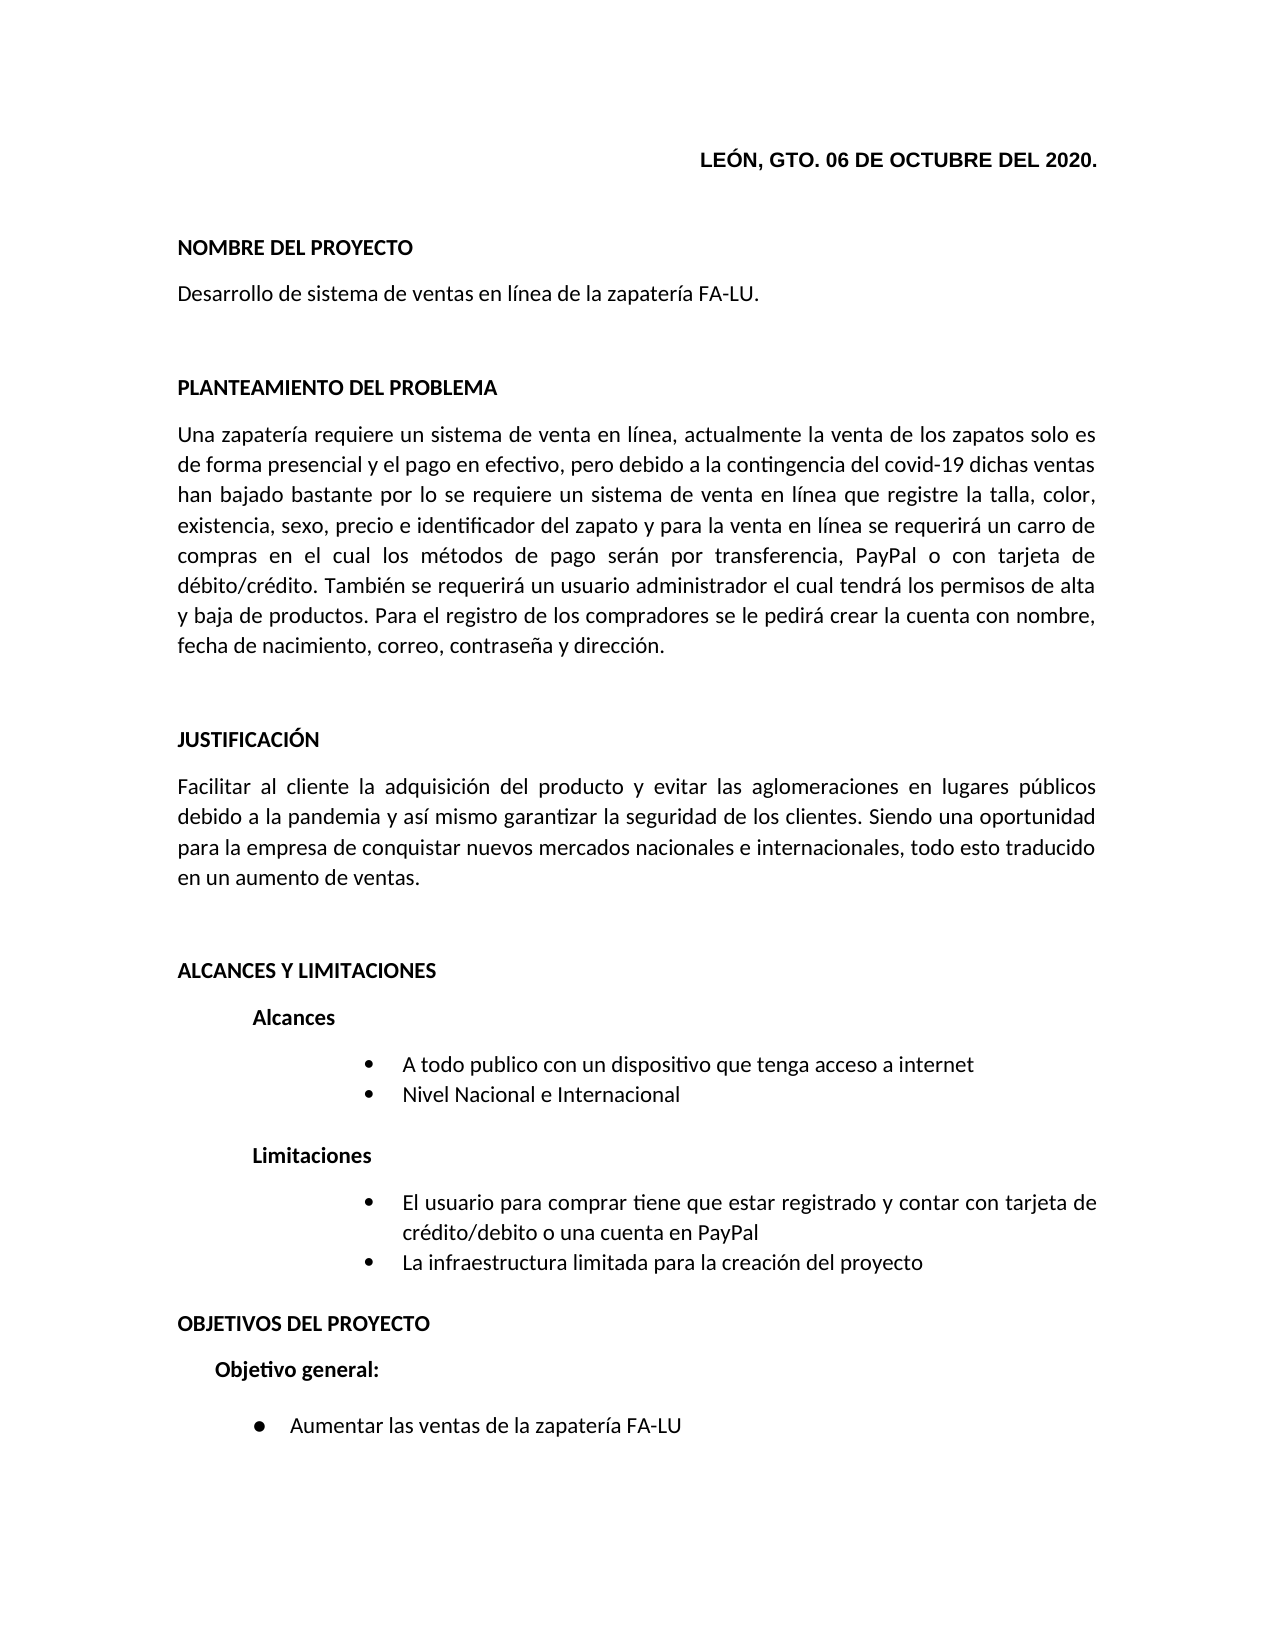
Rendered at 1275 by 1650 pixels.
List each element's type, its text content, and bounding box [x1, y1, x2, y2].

list A todo publico con un dispositivo que tenga acceso a internet [365, 1050, 1098, 1078]
text Una zapatería requiere un sistema de venta en línea, actualmente la venta de los zapatos solo es de forma presencial y el pago en efectivo, pero debido a la contingencia del covid-19 dichas ventas han bajado bastante por lo se requiere un sistema de venta en línea que registre la talla, color, existencia, sexo, precio e identificador del zapato y para la venta en línea se requerirá un carro de compras en el cual los métodos de pago serán por transferencia, PayPal o con tarjeta de débito/crédito. También se requerirá un usuario administrador el cual tendrá los permisos de alta y baja de productos. Para el registro de los compradores se le pedirá crear la cuenta con nombre, fecha de nacimiento, correo, contraseña y dirección. [177, 420, 1098, 659]
text Limitaciones [177, 1141, 1098, 1169]
text Objetivo general: [215, 1356, 1098, 1383]
text Alcances [177, 1003, 1098, 1031]
list La infraestructura limitada para la creación del proyecto [365, 1248, 1098, 1276]
text Facilitar al cliente la adquisición del producto y evitar las aglomeraciones en lugares públicos debido a la pandemia y así mismo garantizar la seguridad de los clientes. Siendo una oportunidad para la empresa de conquistar nuevos mercados nacionales e internacionales, todo esto traducido en un aumento de ventas. [177, 772, 1098, 891]
text NOMBRE DEL PROYECTO [177, 233, 1098, 261]
list Nivel Nacional e Internacional [365, 1081, 1098, 1108]
list Aumentar las ventas de la zapatería FA-LU [252, 1411, 1098, 1469]
text JUSTIFICACIÓN [177, 725, 1098, 753]
text OBJETIVOS DEL PROYECTO [177, 1309, 1098, 1337]
list El usuario para comprar tiene que estar registrado y contar con tarjeta de crédito/debito o una cuenta en PayPal [365, 1188, 1098, 1246]
text LEÓN, GTO. 06 DE OCTUBRE DEL 2020. [177, 148, 1098, 172]
text Desarrollo de sistema de ventas en línea de la zapatería FA-LU. [177, 279, 1098, 307]
text PLANTEAMIENTO DEL PROBLEMA [177, 373, 1098, 401]
text ALCANCES Y LIMITACIONES [177, 957, 1098, 984]
